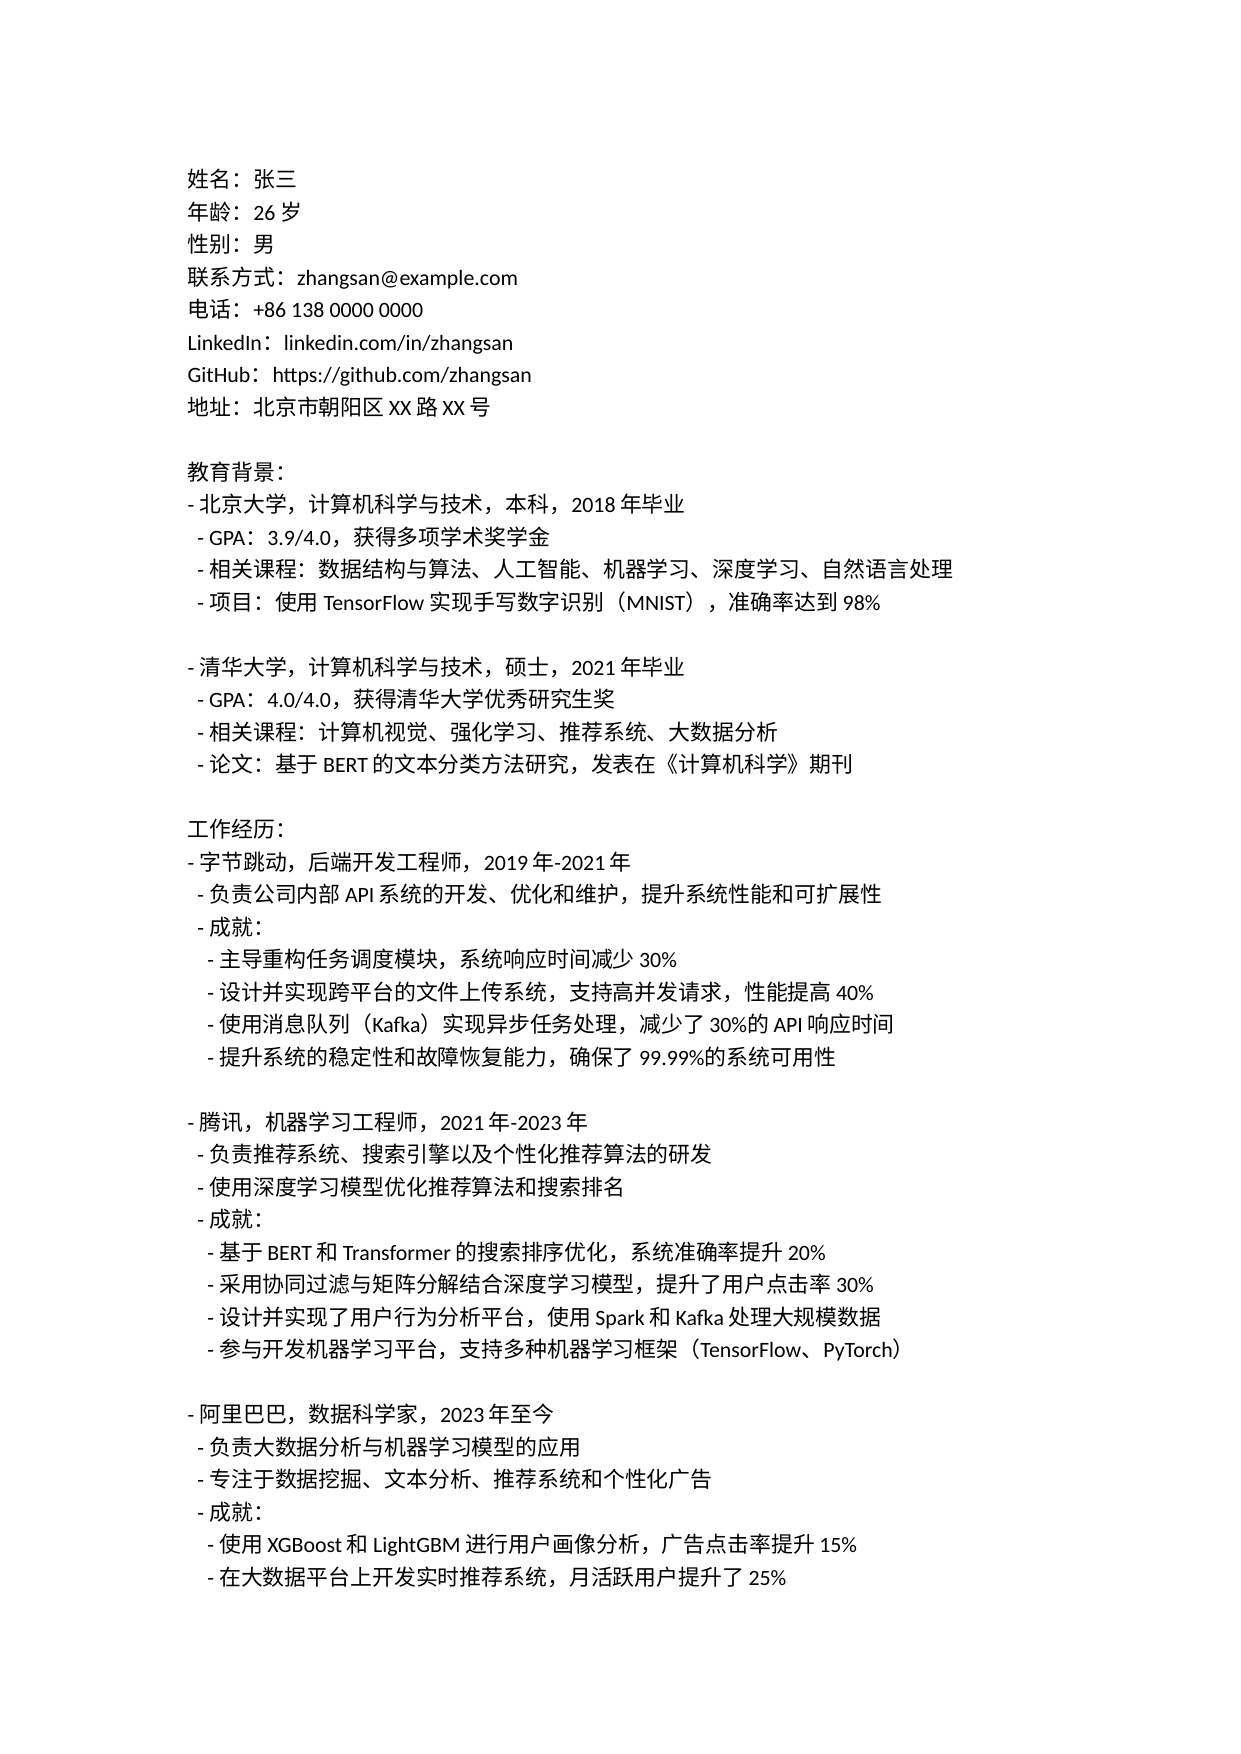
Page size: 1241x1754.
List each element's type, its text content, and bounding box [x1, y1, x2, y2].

text 年龄：26岁 [187, 194, 1053, 227]
text - 相关课程：数据结构与算法、人工智能、机器学习、深度学习、自然语言处理 [187, 552, 1053, 584]
text LinkedIn：linkedin.com/in/zhangsan [187, 324, 1053, 357]
text - 参与开发机器学习平台，支持多种机器学习框架（TensorFlow、PyTorch） [187, 1332, 1053, 1364]
text - 在大数据平台上开发实时推荐系统，月活跃用户提升了25% [187, 1559, 1053, 1592]
text - 使用深度学习模型优化推荐算法和搜索排名 [187, 1169, 1053, 1202]
text - 提升系统的稳定性和故障恢复能力，确保了99.99%的系统可用性 [187, 1039, 1053, 1072]
text - 腾讯，机器学习工程师，2021年-2023年 [187, 1104, 1053, 1137]
text 姓名：张三 [187, 162, 1053, 194]
text - 采用协同过滤与矩阵分解结合深度学习模型，提升了用户点击率30% [187, 1267, 1053, 1299]
text - 主导重构任务调度模块，系统响应时间减少30% [187, 942, 1053, 974]
text - GPA：4.0/4.0，获得清华大学优秀研究生奖 [187, 682, 1053, 714]
text - 项目：使用 TensorFlow 实现手写数字识别（MNIST），准确率达到98% [187, 584, 1053, 617]
text 教育背景： [187, 454, 1053, 487]
text - 成就： [187, 1494, 1053, 1527]
text 工作经历： [187, 812, 1053, 844]
text - 设计并实现跨平台的文件上传系统，支持高并发请求，性能提高40% [187, 974, 1053, 1007]
text - 字节跳动，后端开发工程师，2019年-2021年 [187, 844, 1053, 877]
text - 相关课程：计算机视觉、强化学习、推荐系统、大数据分析 [187, 714, 1053, 747]
text 性别：男 [187, 227, 1053, 259]
text - 设计并实现了用户行为分析平台，使用Spark和Kafka处理大规模数据 [187, 1299, 1053, 1332]
text - 成就： [187, 1202, 1053, 1234]
text - 北京大学，计算机科学与技术，本科，2018年毕业 [187, 487, 1053, 519]
text 联系方式：zhangsan@example.com [187, 259, 1053, 292]
text - GPA：3.9/4.0，获得多项学术奖学金 [187, 519, 1053, 552]
text - 使用XGBoost和LightGBM进行用户画像分析，广告点击率提升15% [187, 1527, 1053, 1559]
text - 论文：基于BERT的文本分类方法研究，发表在《计算机科学》期刊 [187, 747, 1053, 779]
text - 专注于数据挖掘、文本分析、推荐系统和个性化广告 [187, 1462, 1053, 1494]
text GitHub：https://github.com/zhangsan [187, 357, 1053, 389]
text - 负责推荐系统、搜索引擎以及个性化推荐算法的研发 [187, 1137, 1053, 1169]
text 地址：北京市朝阳区XX路XX号 [187, 389, 1053, 422]
text - 负责大数据分析与机器学习模型的应用 [187, 1429, 1053, 1462]
text - 基于BERT和Transformer的搜索排序优化，系统准确率提升20% [187, 1234, 1053, 1267]
text - 使用消息队列（Kafka）实现异步任务处理，减少了30%的API响应时间 [187, 1007, 1053, 1039]
text 电话：+86 138 0000 0000 [187, 292, 1053, 324]
text - 负责公司内部API系统的开发、优化和维护，提升系统性能和可扩展性 [187, 877, 1053, 909]
text - 成就： [187, 909, 1053, 942]
text - 清华大学，计算机科学与技术，硕士，2021年毕业 [187, 649, 1053, 682]
text - 阿里巴巴，数据科学家，2023年至今 [187, 1397, 1053, 1429]
